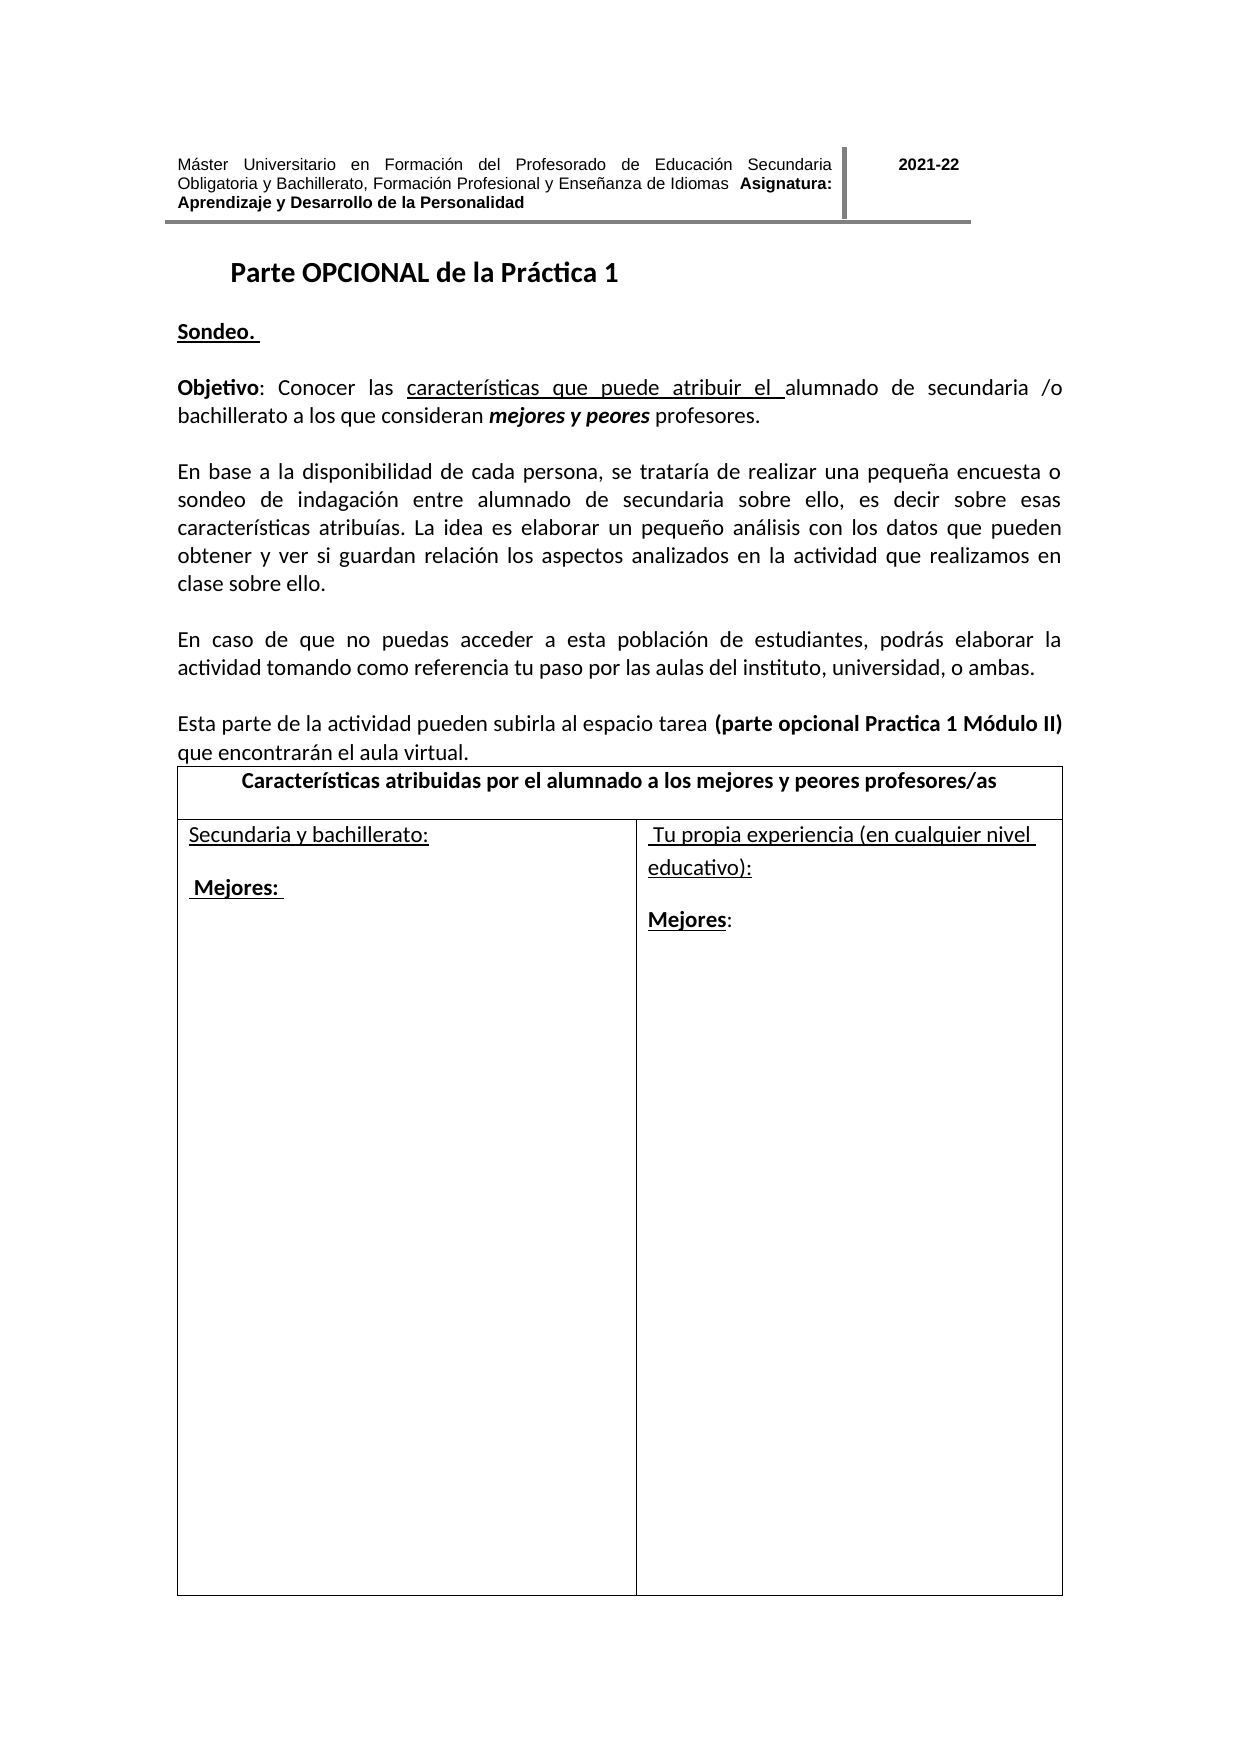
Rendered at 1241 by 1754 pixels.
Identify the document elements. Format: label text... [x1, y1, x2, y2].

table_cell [637, 820, 1062, 1594]
text Objetivo: Conocer las características que puede atribuir el alumnado de secundaria /o bachillerato a los que consideran mejores y peores profesores. [177, 373, 1063, 429]
text Parte OPCIONAL de la Práctica 1 [230, 254, 1063, 289]
text En caso de que no puedas acceder a esta población de estudiantes, podrás elaborar la actividad tomando como referencia tu paso por las aulas del instituto, universidad, o ambas. [177, 626, 1063, 682]
text Sondeo. [177, 317, 1063, 345]
text En base a la disponibilidad de cada persona, se trataría de realizar una pequeña encuesta o sondeo de indagación entre alumnado de secundaria sobre ello, es decir sobre esas características atribuías. La idea es elaborar un pequeño análisis con los datos que pueden obtener y ver si guardan relación los aspectos analizados en la actividad que realizamos en clase sobre ello. [177, 457, 1063, 597]
table_header Máster Universitario en Formación del Profesorado de Educación Secundaria Obligatoria y Bachillerato, Formación Profesional y Enseñanza de Idiomas Asignatura: Aprendizaje y Desarrollo de la Personalidad [165, 147, 842, 219]
table_header Características atribuidas por el alumnado a los mejores y peores profesores/as [178, 767, 1062, 819]
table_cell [178, 820, 636, 1594]
table_header 2021-22 [847, 147, 971, 219]
text Esta parte de la actividad pueden subirla al espacio tarea (parte opcional Practica 1 Módulo II) que encontrarán el aula virtual. [177, 709, 1063, 766]
